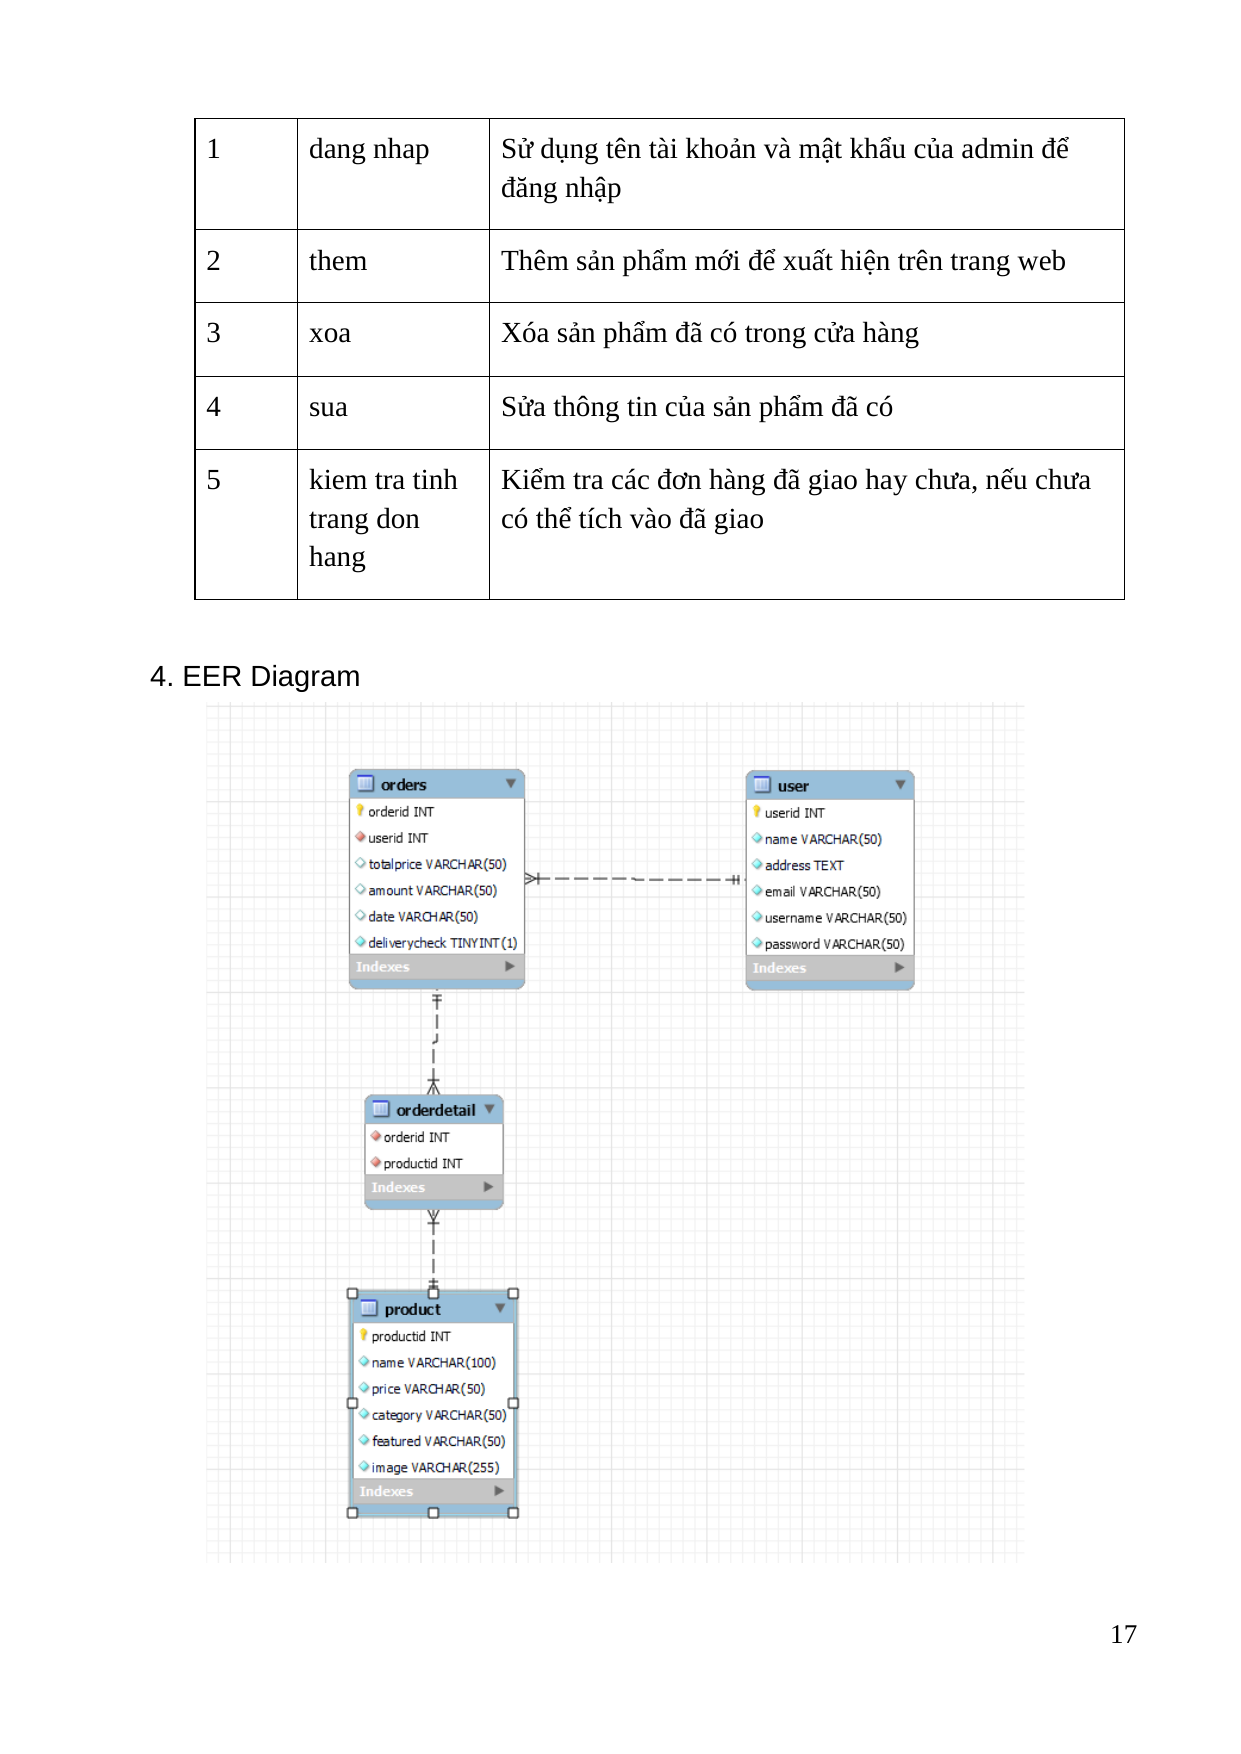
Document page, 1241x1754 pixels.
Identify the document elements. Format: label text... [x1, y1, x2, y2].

table_cell Kiểm tra các đơn hàng đã giao hay chưa, nếu chưa có thể tích vào đã giao [490, 450, 1124, 598]
table_cell Sửa thông tin của sản phẩm đã có [490, 377, 1124, 449]
table_cell dang nhap [298, 119, 489, 229]
table_cell 4 [196, 377, 297, 449]
table_cell 3 [196, 303, 297, 376]
subtitle 4. EER Diagram [150, 659, 1137, 692]
picture [206, 702, 1121, 1563]
table_cell sua [298, 377, 489, 449]
table_cell 1 [196, 119, 297, 229]
table_cell Xóa sản phẩm đã có trong cửa hàng [490, 303, 1124, 376]
table_cell Sử dụng tên tài khoản và mật khẩu của admin để đăng nhập [490, 119, 1124, 229]
table_cell Thêm sản phẩm mới để xuất hiện trên trang web [490, 230, 1124, 302]
table_cell them [298, 230, 489, 302]
table_cell kiem tra tinh trang don hang [298, 450, 489, 598]
table_cell 2 [196, 230, 297, 302]
table_cell 5 [196, 450, 297, 598]
table_cell xoa [298, 303, 489, 376]
